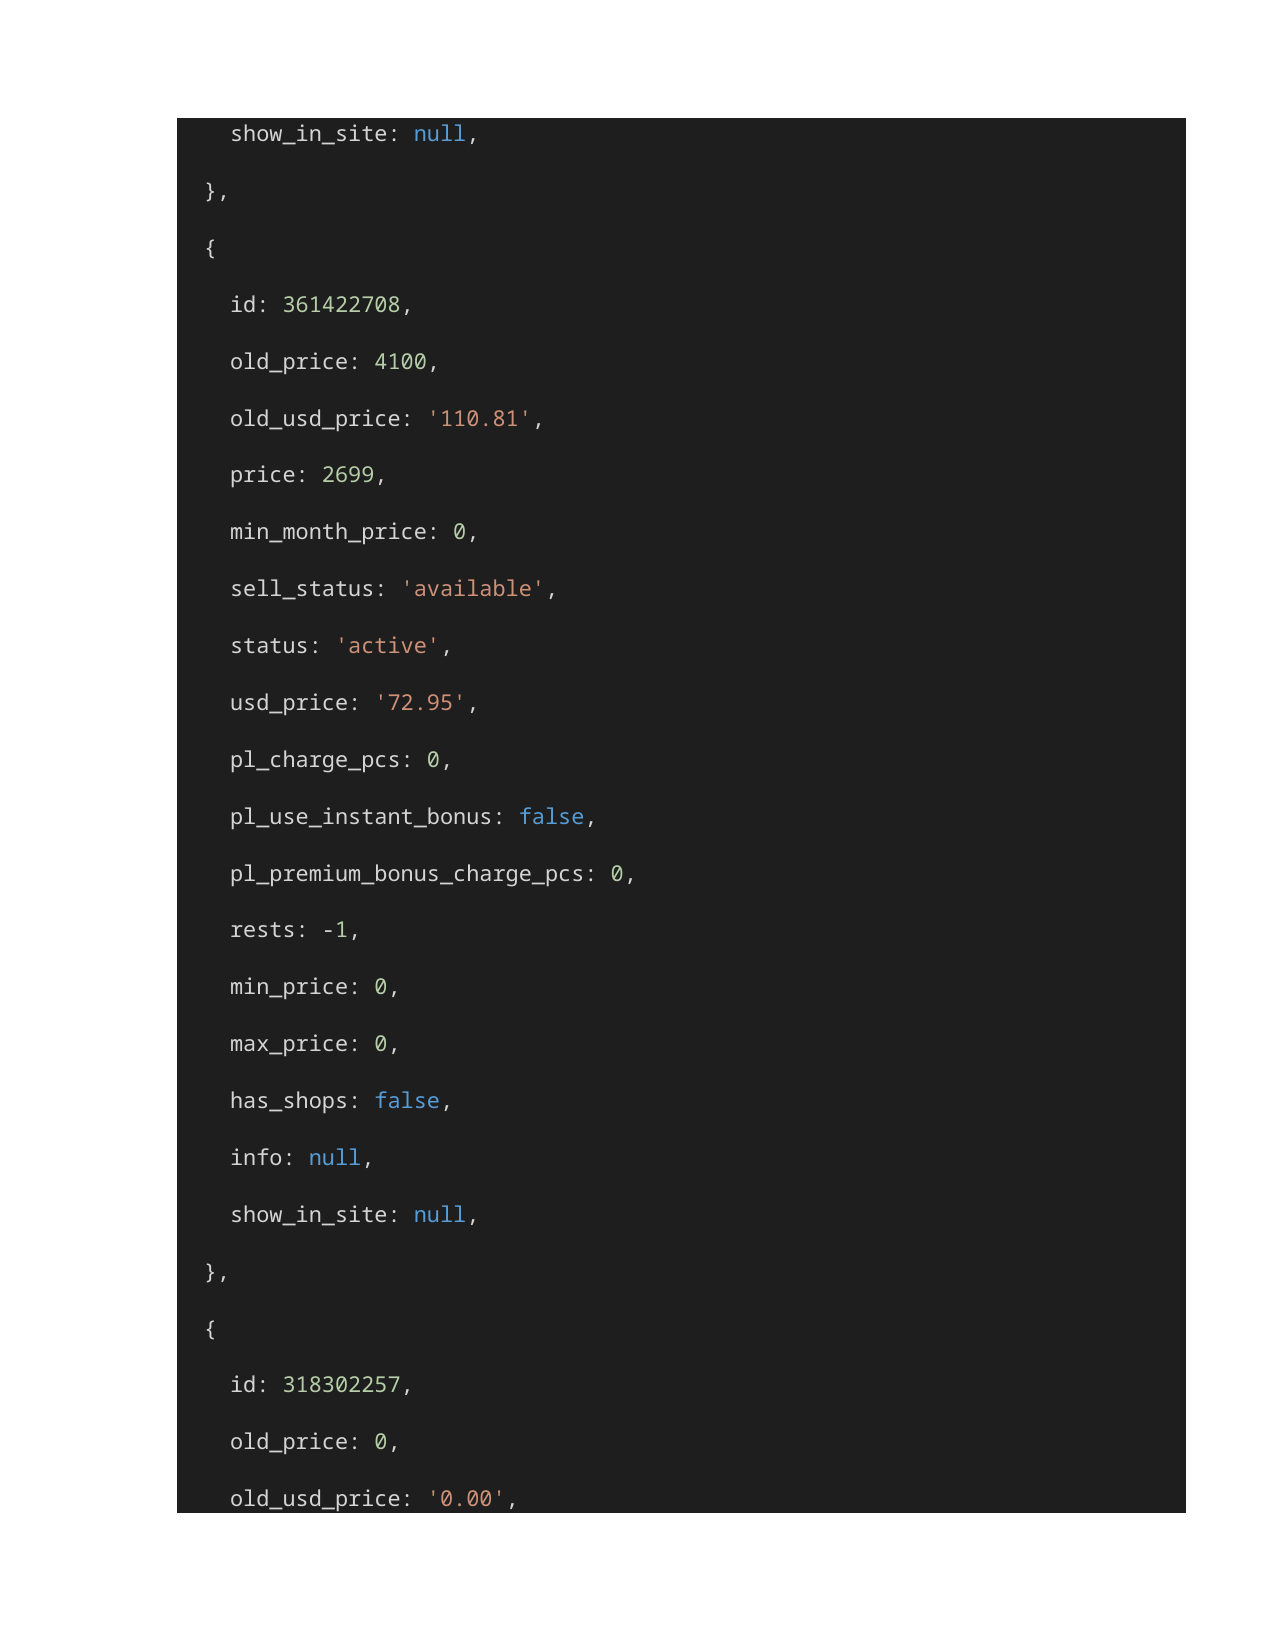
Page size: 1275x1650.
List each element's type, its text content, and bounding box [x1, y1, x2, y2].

text old_price: 4100, [177, 346, 1186, 375]
text pl_charge_pcs: 0, [177, 744, 1186, 773]
text sell_status: 'available', [177, 573, 1186, 603]
text min_price: 0, [177, 971, 1186, 1001]
text id: 318302257, [177, 1369, 1186, 1399]
text }, [177, 1256, 1186, 1285]
text old_price: 0, [177, 1426, 1186, 1456]
text id: 361422708, [177, 289, 1186, 318]
text old_usd_price: '0.00', [177, 1483, 1186, 1513]
text has_shops: false, [177, 1085, 1186, 1115]
text { [177, 1312, 1186, 1342]
text price: 2699, [177, 459, 1186, 489]
text pl_premium_bonus_charge_pcs: 0, [177, 857, 1186, 887]
text show_in_site: null, [177, 1199, 1186, 1228]
text show_in_site: null, [177, 118, 1186, 148]
text usd_price: '72.95', [177, 687, 1186, 717]
text old_usd_price: '110.81', [177, 402, 1186, 432]
text max_price: 0, [177, 1028, 1186, 1058]
text pl_use_instant_bonus: false, [177, 801, 1186, 830]
text { [177, 232, 1186, 262]
text min_month_price: 0, [177, 516, 1186, 546]
text status: 'active', [177, 630, 1186, 660]
text rests: -1, [177, 914, 1186, 944]
text info: null, [177, 1142, 1186, 1172]
text }, [177, 175, 1186, 205]
